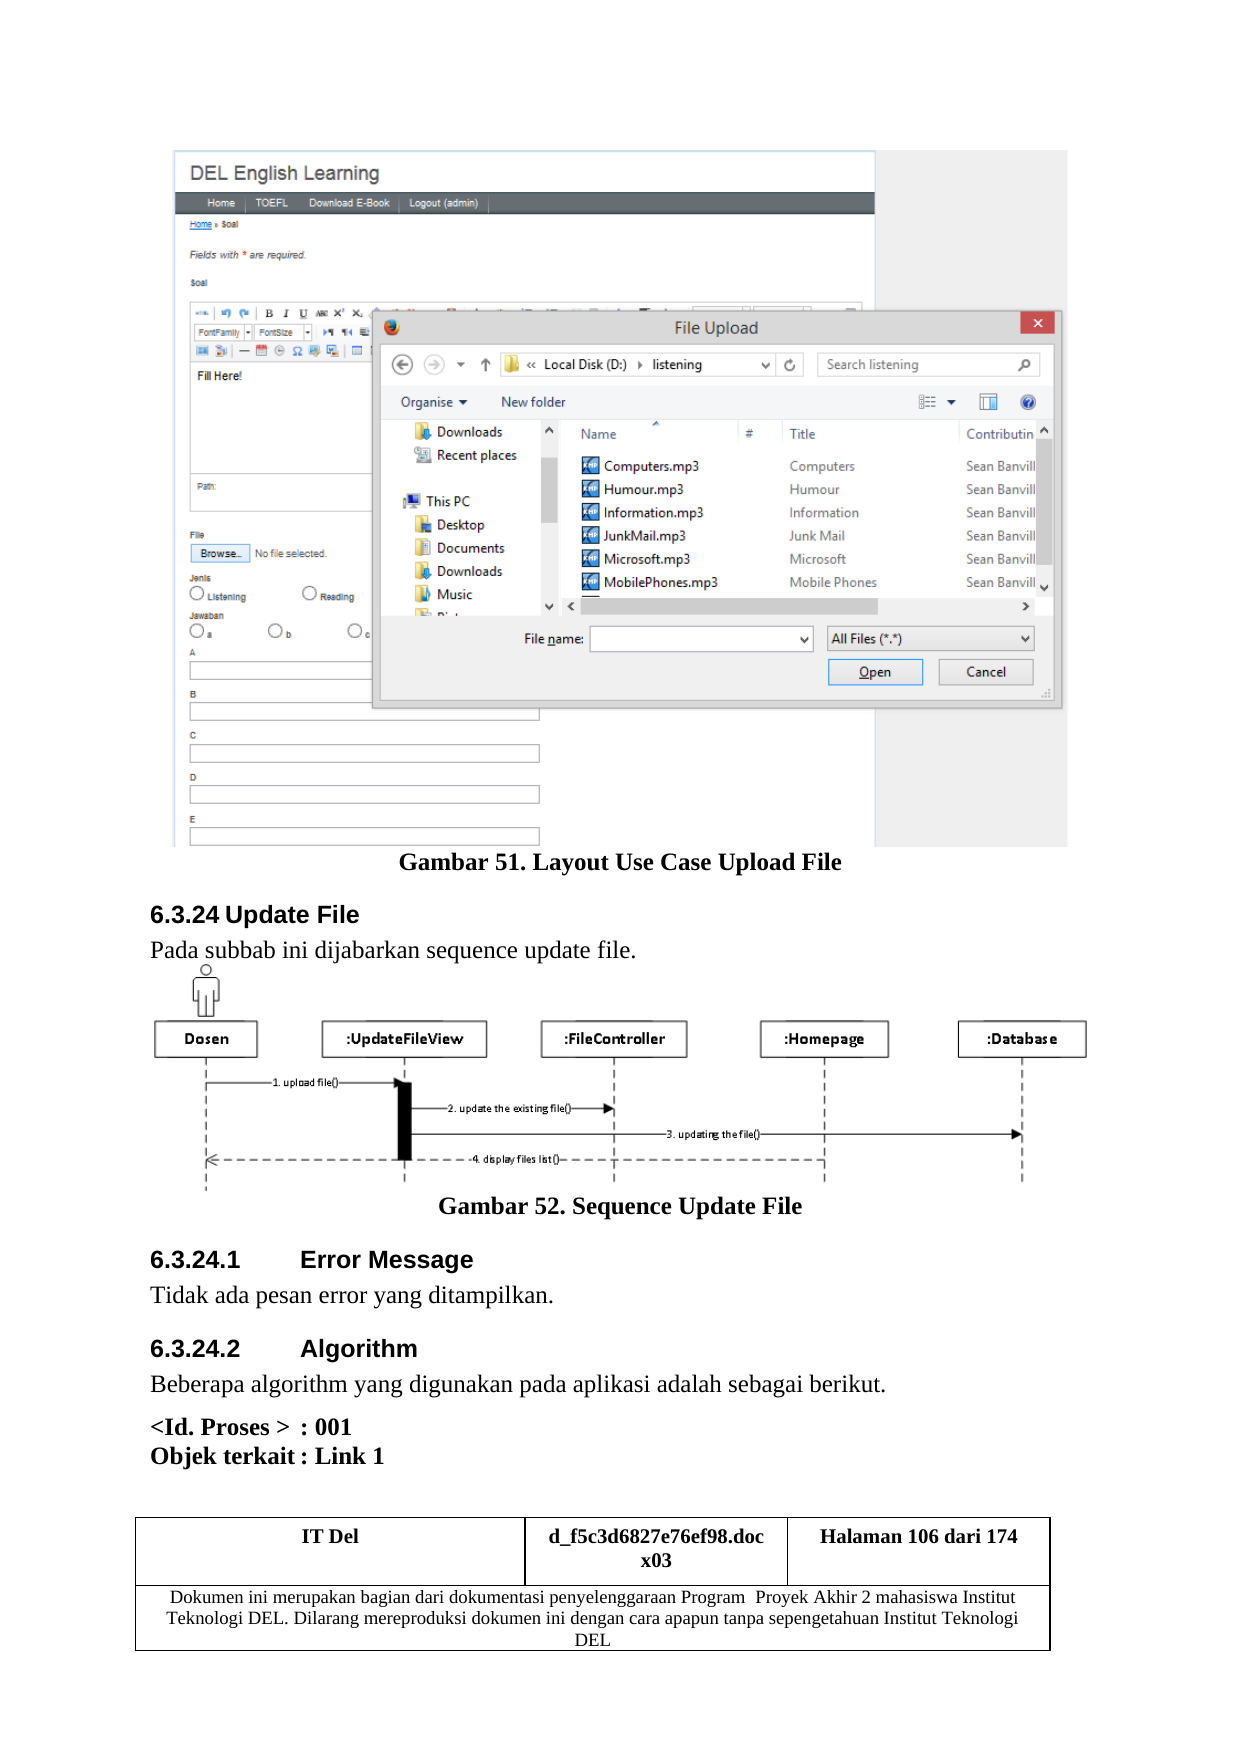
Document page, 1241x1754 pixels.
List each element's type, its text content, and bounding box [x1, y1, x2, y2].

text Objek terkait : Link 1 [150, 1441, 1090, 1469]
subtitle Update File [150, 900, 1090, 929]
subtitle Error Message [150, 1245, 1090, 1274]
text Pada subbab ini dijabarkan sequence update file. [150, 935, 1090, 964]
picture [150, 964, 1091, 1192]
text Beberapa algorithm yang digunakan pada aplikasi adalah sebagai berikut. [150, 1369, 1090, 1398]
text <Id. Proses > : 001 [150, 1412, 1090, 1441]
text Tidak ada pesan error yang ditampilkan. [150, 1280, 1090, 1309]
picture [172, 150, 1068, 847]
subtitle Algorithm [150, 1334, 1090, 1363]
